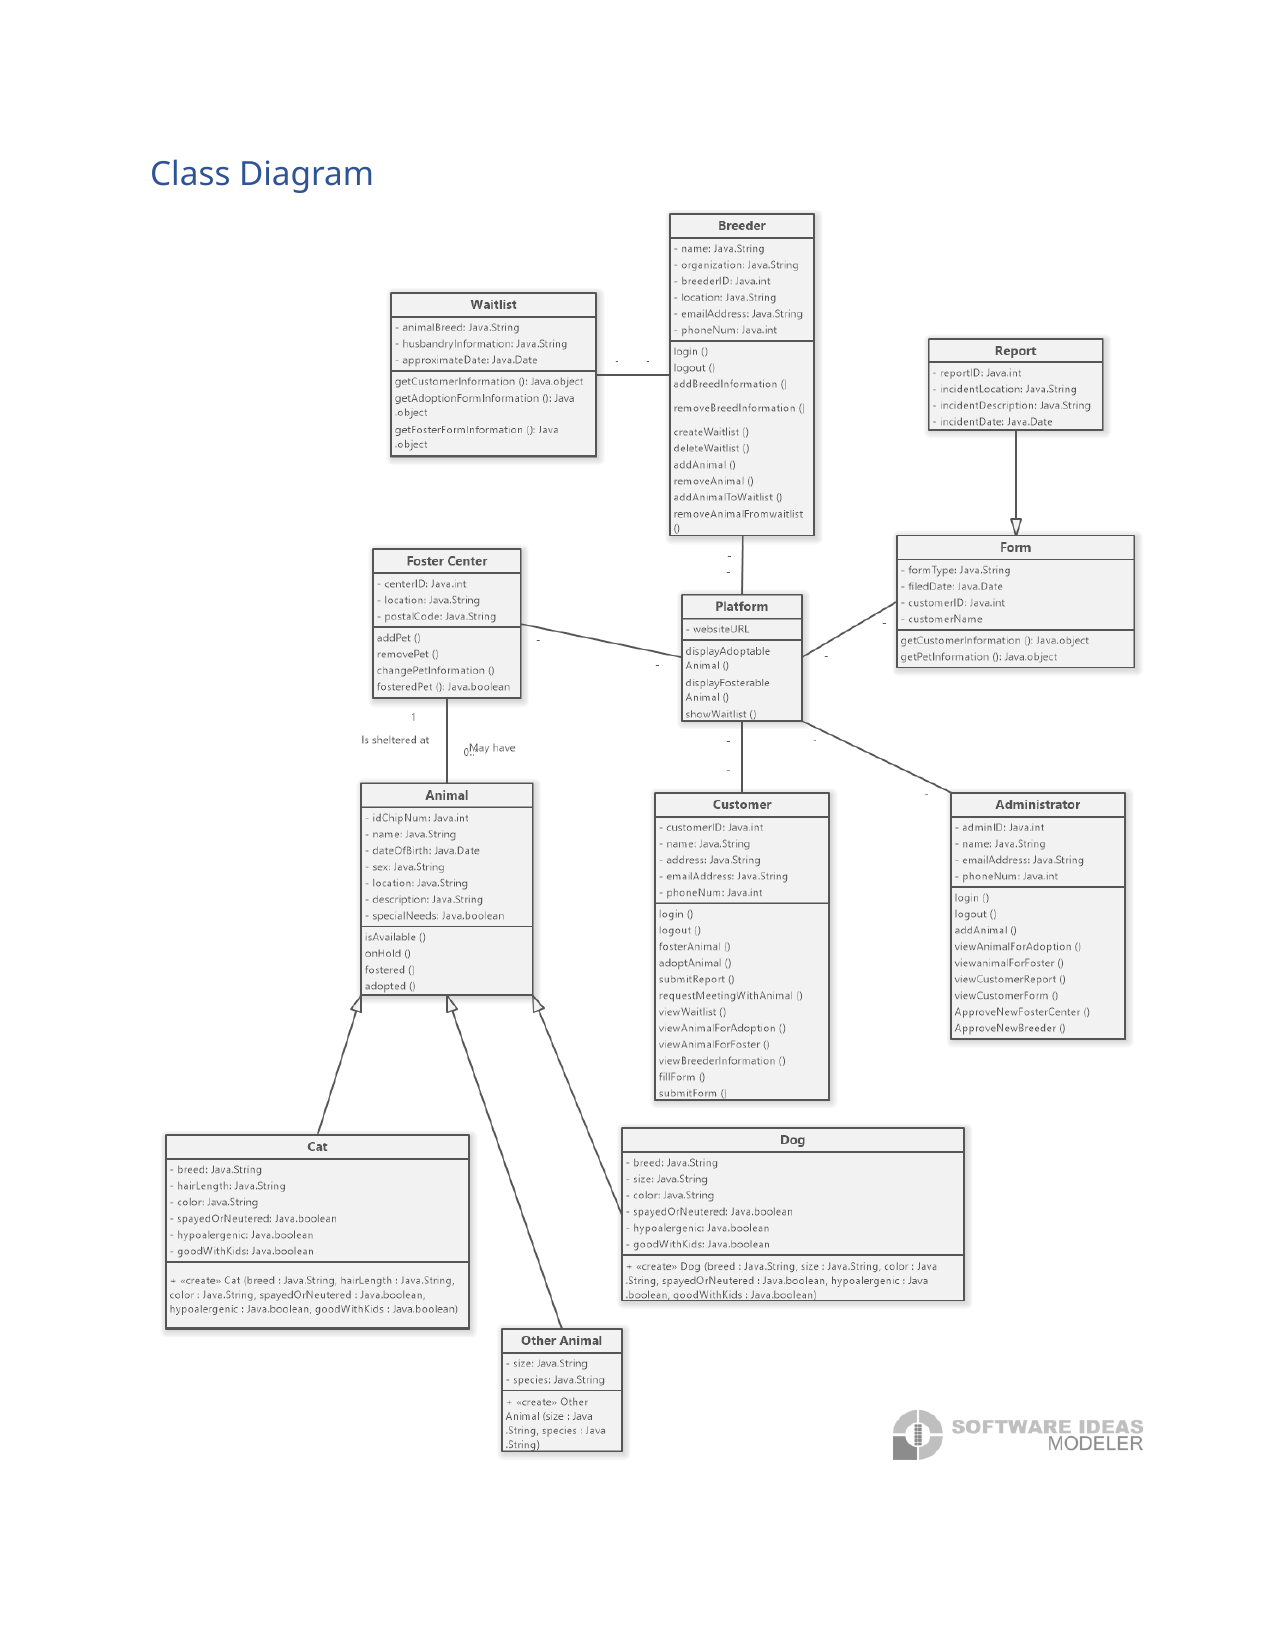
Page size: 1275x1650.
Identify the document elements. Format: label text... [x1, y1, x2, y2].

subtitle Class Diagram [150, 150, 1125, 195]
picture [150, 198, 1152, 1469]
